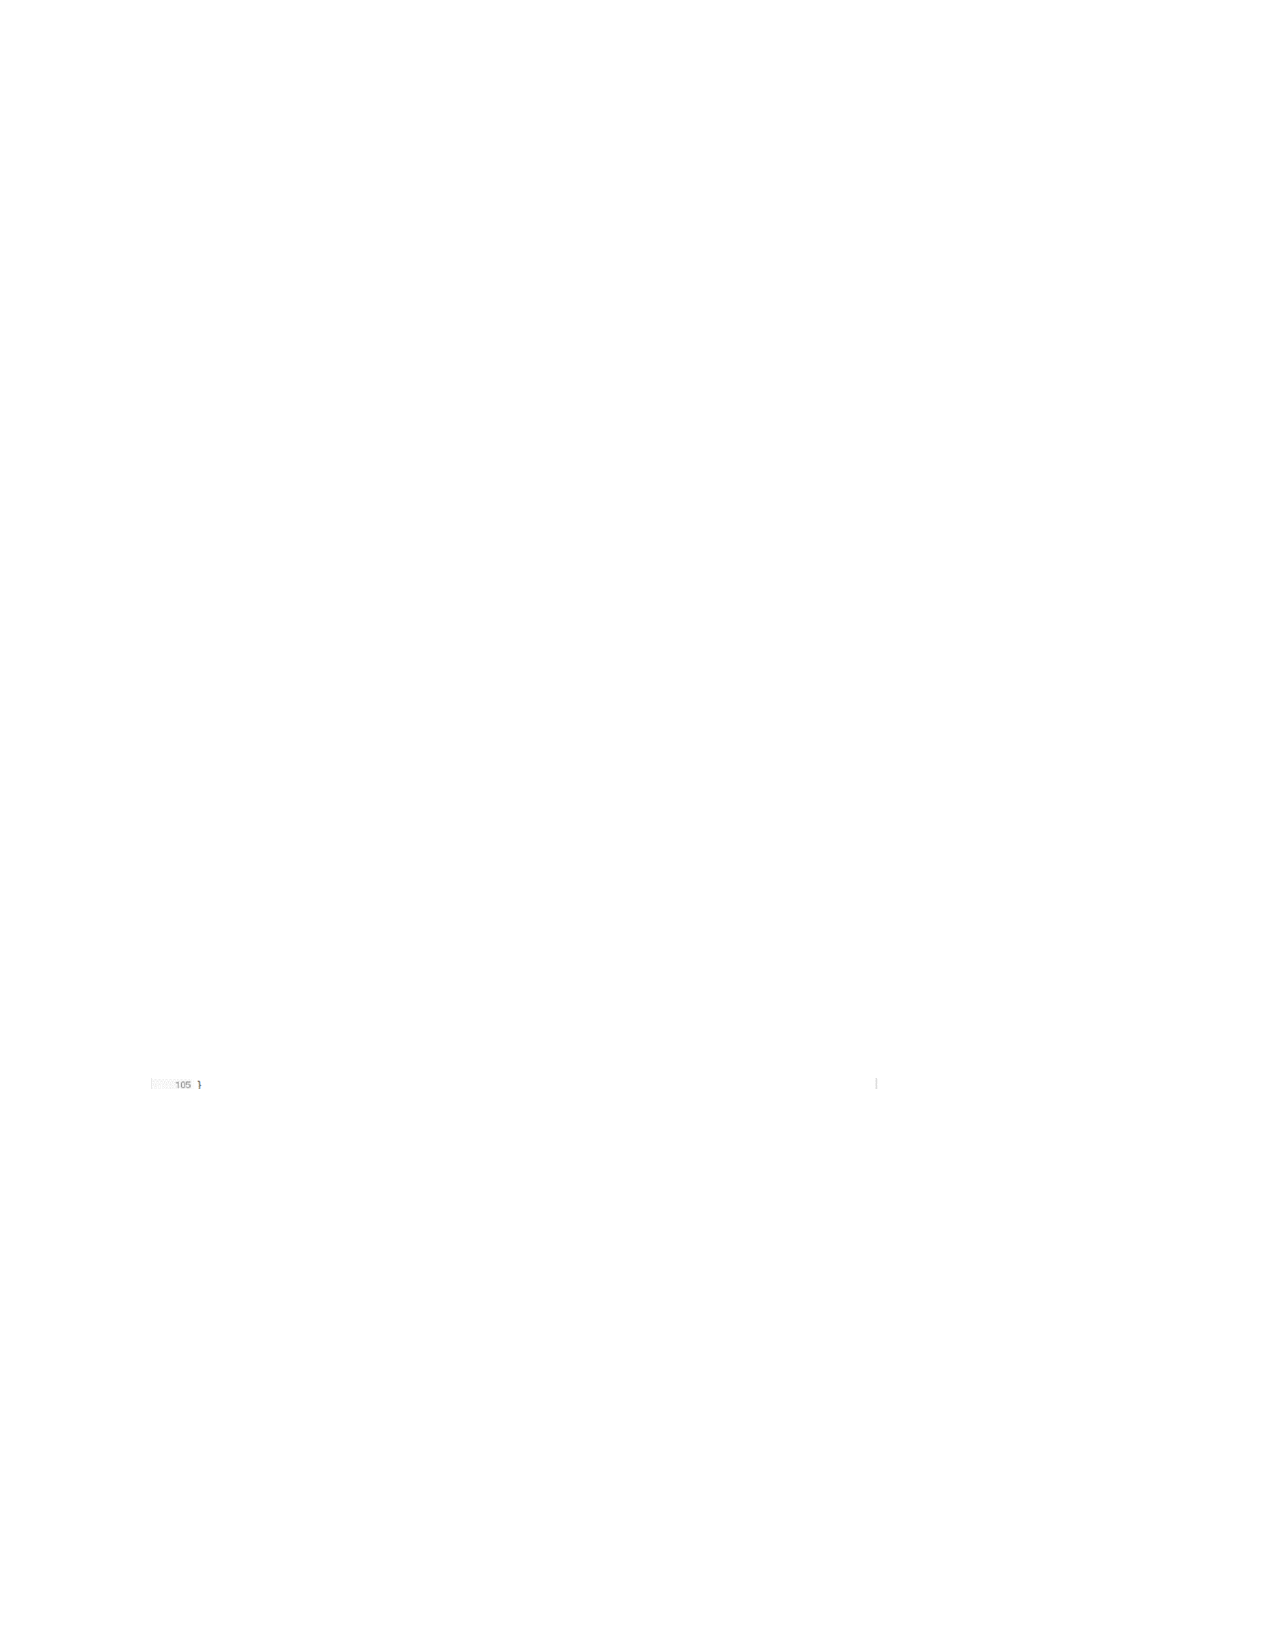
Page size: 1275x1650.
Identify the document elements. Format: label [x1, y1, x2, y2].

picture [150, 1078, 1081, 1089]
